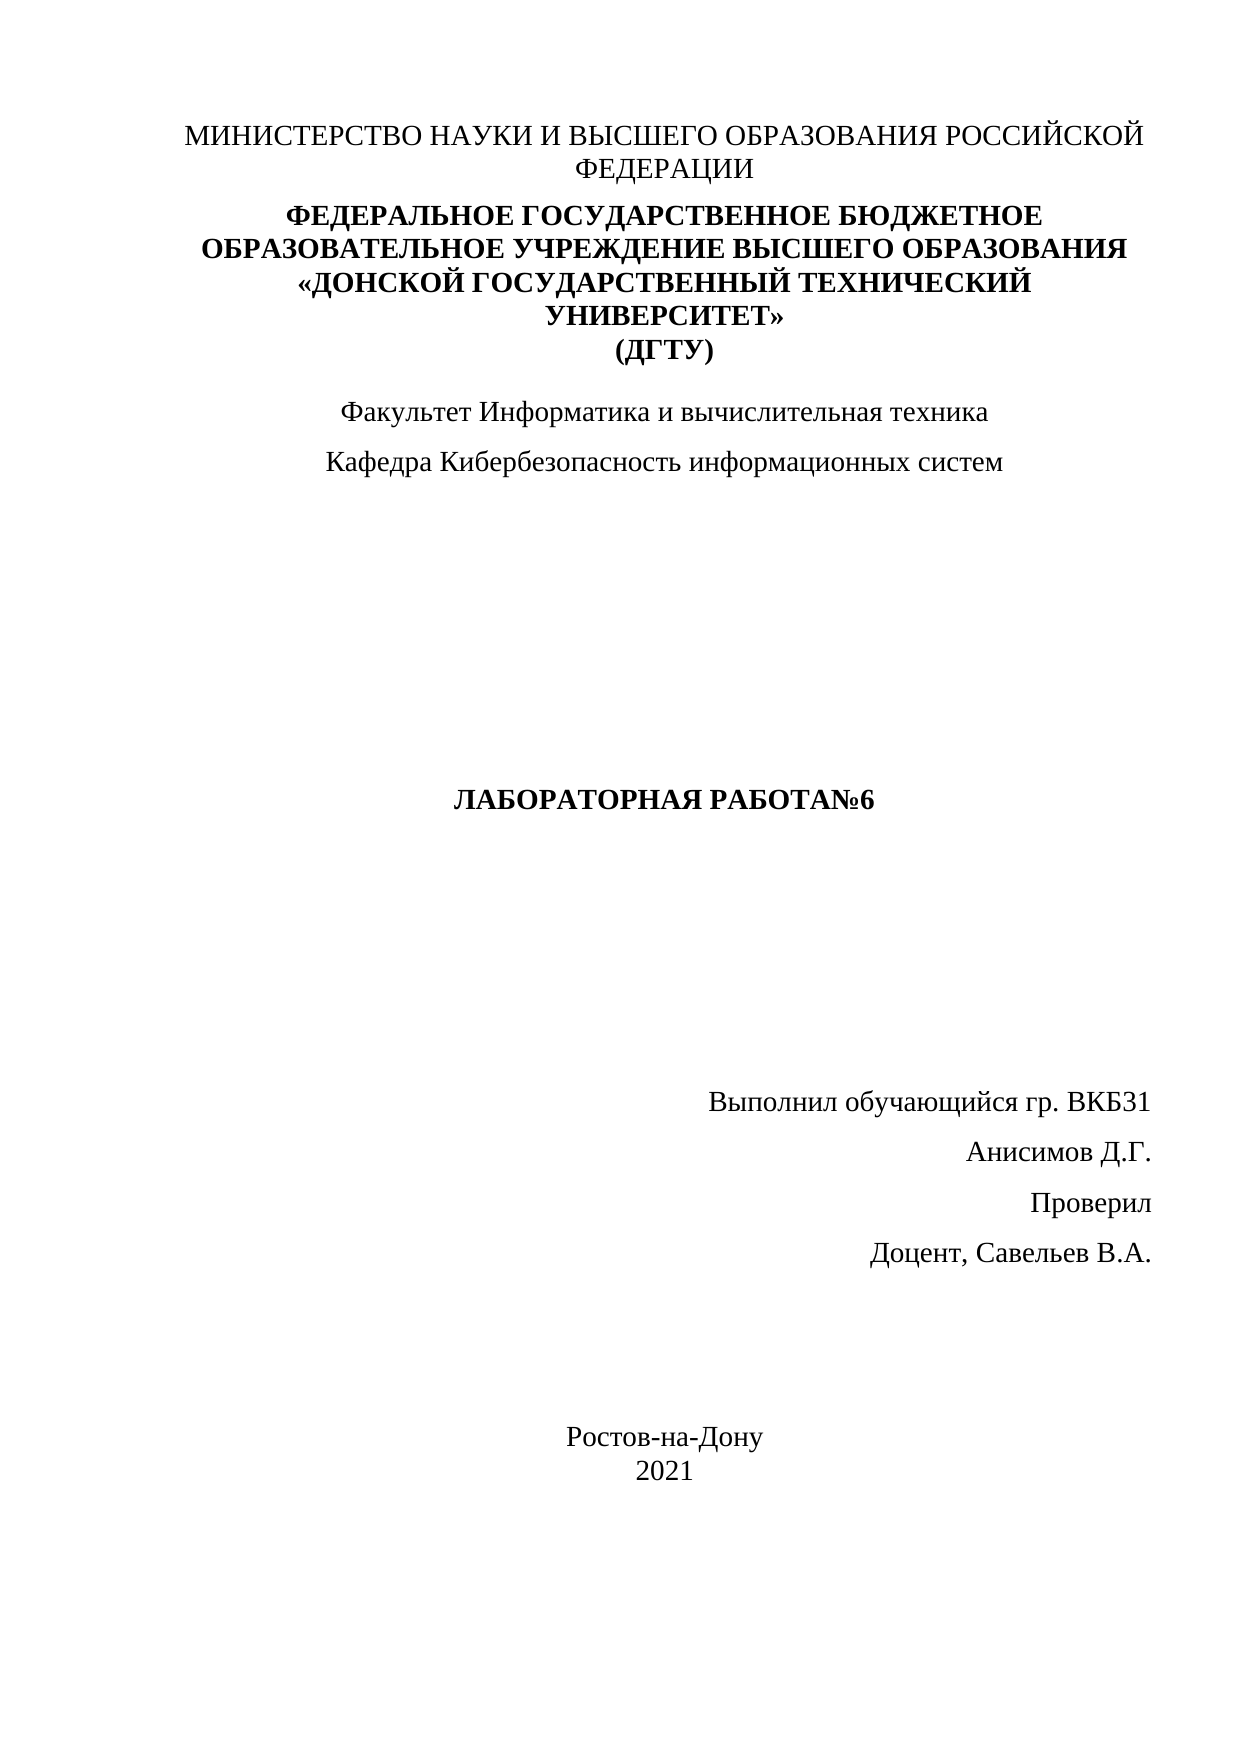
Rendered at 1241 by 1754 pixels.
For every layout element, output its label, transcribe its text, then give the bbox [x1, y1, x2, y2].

text (ДГТУ) [177, 332, 1152, 365]
text ОБРАЗОВАТЕЛЬНОЕ УЧРЕЖДЕНИЕ ВЫСШЕГО ОБРАЗОВАНИЯ [177, 231, 1152, 265]
text Кафедра Кибербезопасность информационных систем [177, 444, 1152, 478]
text Проверил [177, 1185, 1152, 1218]
text МИНИСТЕРСТВО НАУКИ И ВЫСШЕГО ОБРАЗОВАНИЯ РОССИЙСКОЙ ФЕДЕРАЦИИ [177, 118, 1152, 185]
text Анисимов Д.Г. [177, 1134, 1152, 1168]
text Факультет Информатика и вычислительная техника [177, 394, 1152, 428]
text Выполнил обучающийся гр. ВКБ31 [177, 1084, 1152, 1118]
text Ростов-на-Дону [177, 1419, 1152, 1453]
text «ДОНСКОЙ ГОСУДАРСТВЕННЫЙ ТЕХНИЧЕСКИЙ УНИВЕРСИТЕТ» [177, 265, 1152, 332]
text 2021 [177, 1453, 1152, 1487]
text Доцент, Савельев В.А. [177, 1235, 1152, 1269]
text ЛАБОРАТОРНАЯ РАБОТА№6 [177, 782, 1152, 816]
text ФЕДЕРАЛЬНОЕ ГОСУДАРСТВЕННОЕ БЮДЖЕТНОЕ [177, 198, 1152, 231]
